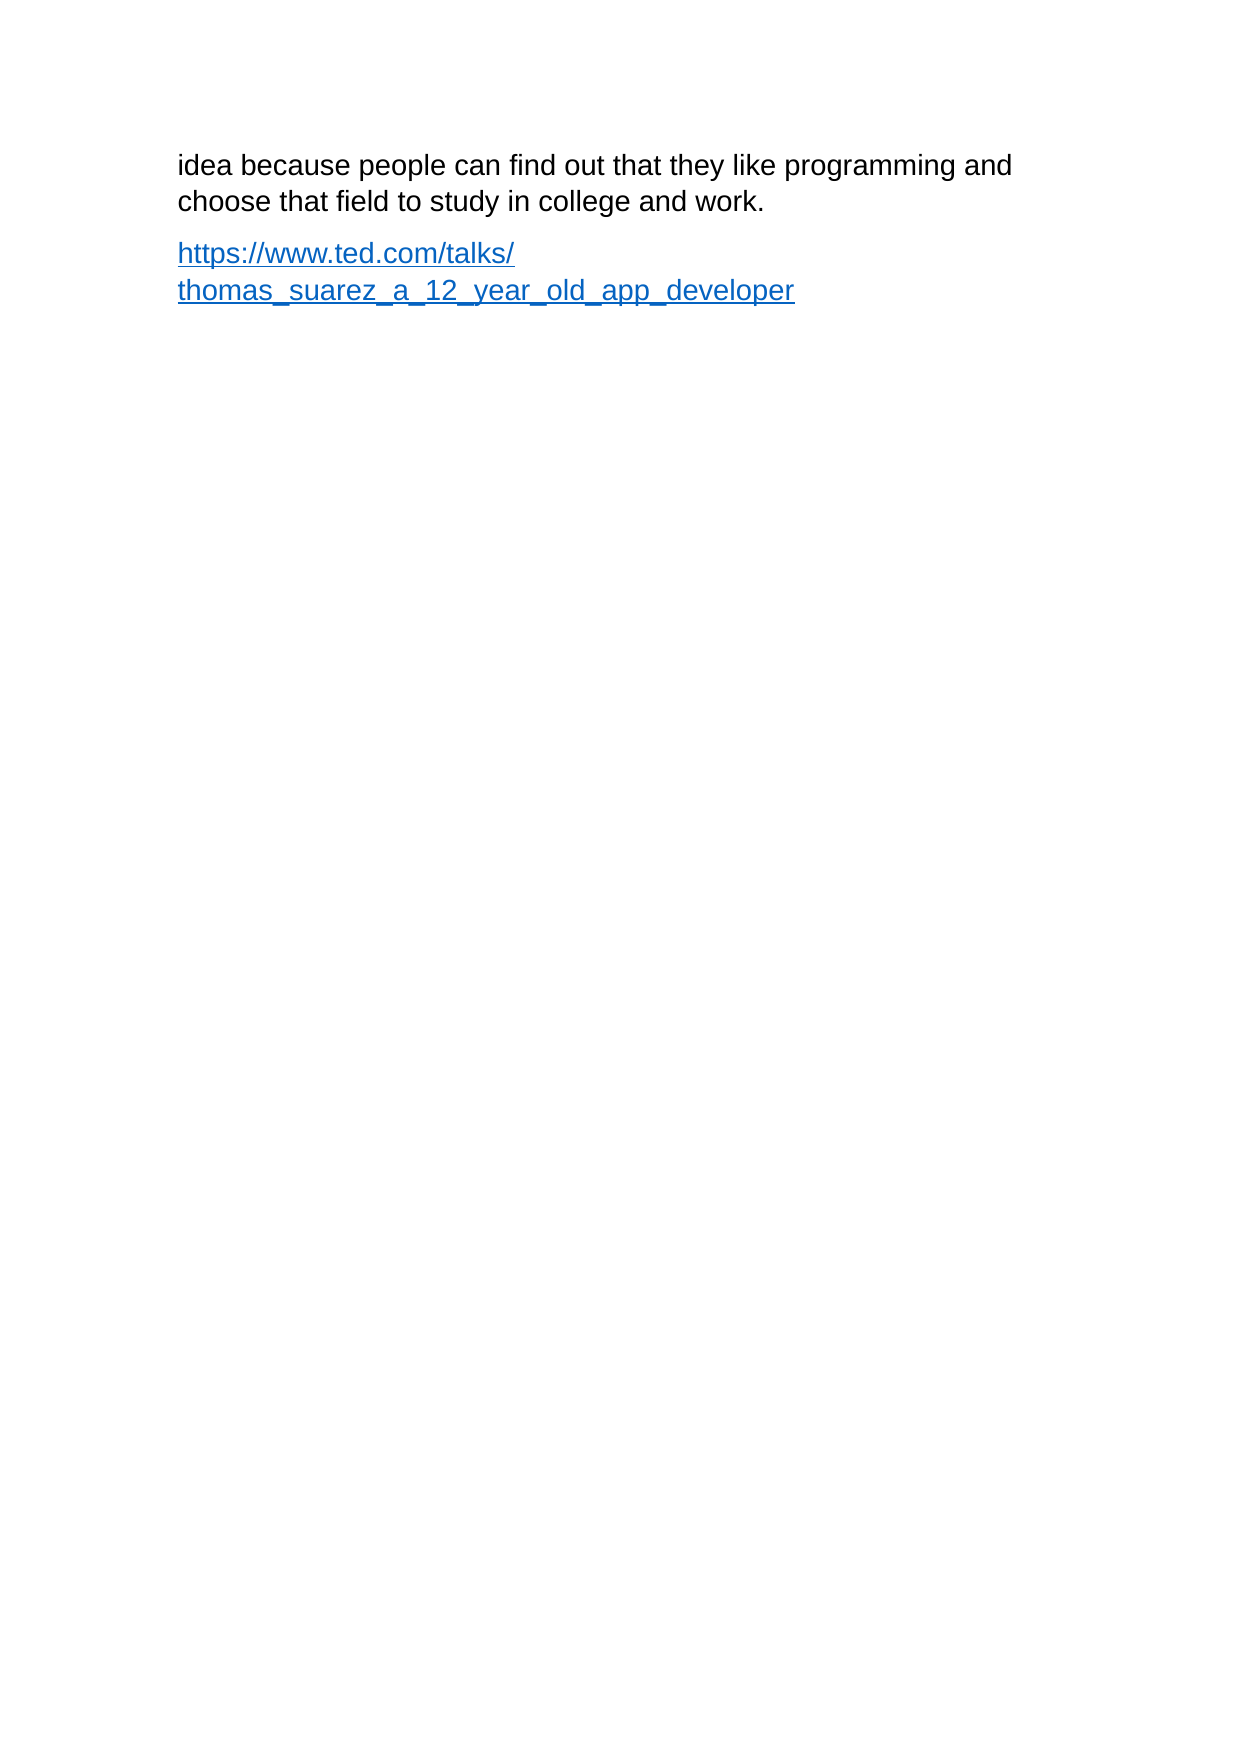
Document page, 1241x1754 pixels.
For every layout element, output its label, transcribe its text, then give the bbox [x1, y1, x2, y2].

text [177, 148, 1063, 217]
text https://www.ted.com/talks/thomas_suarez_a_12_year_old_app_developer [177, 237, 1063, 306]
